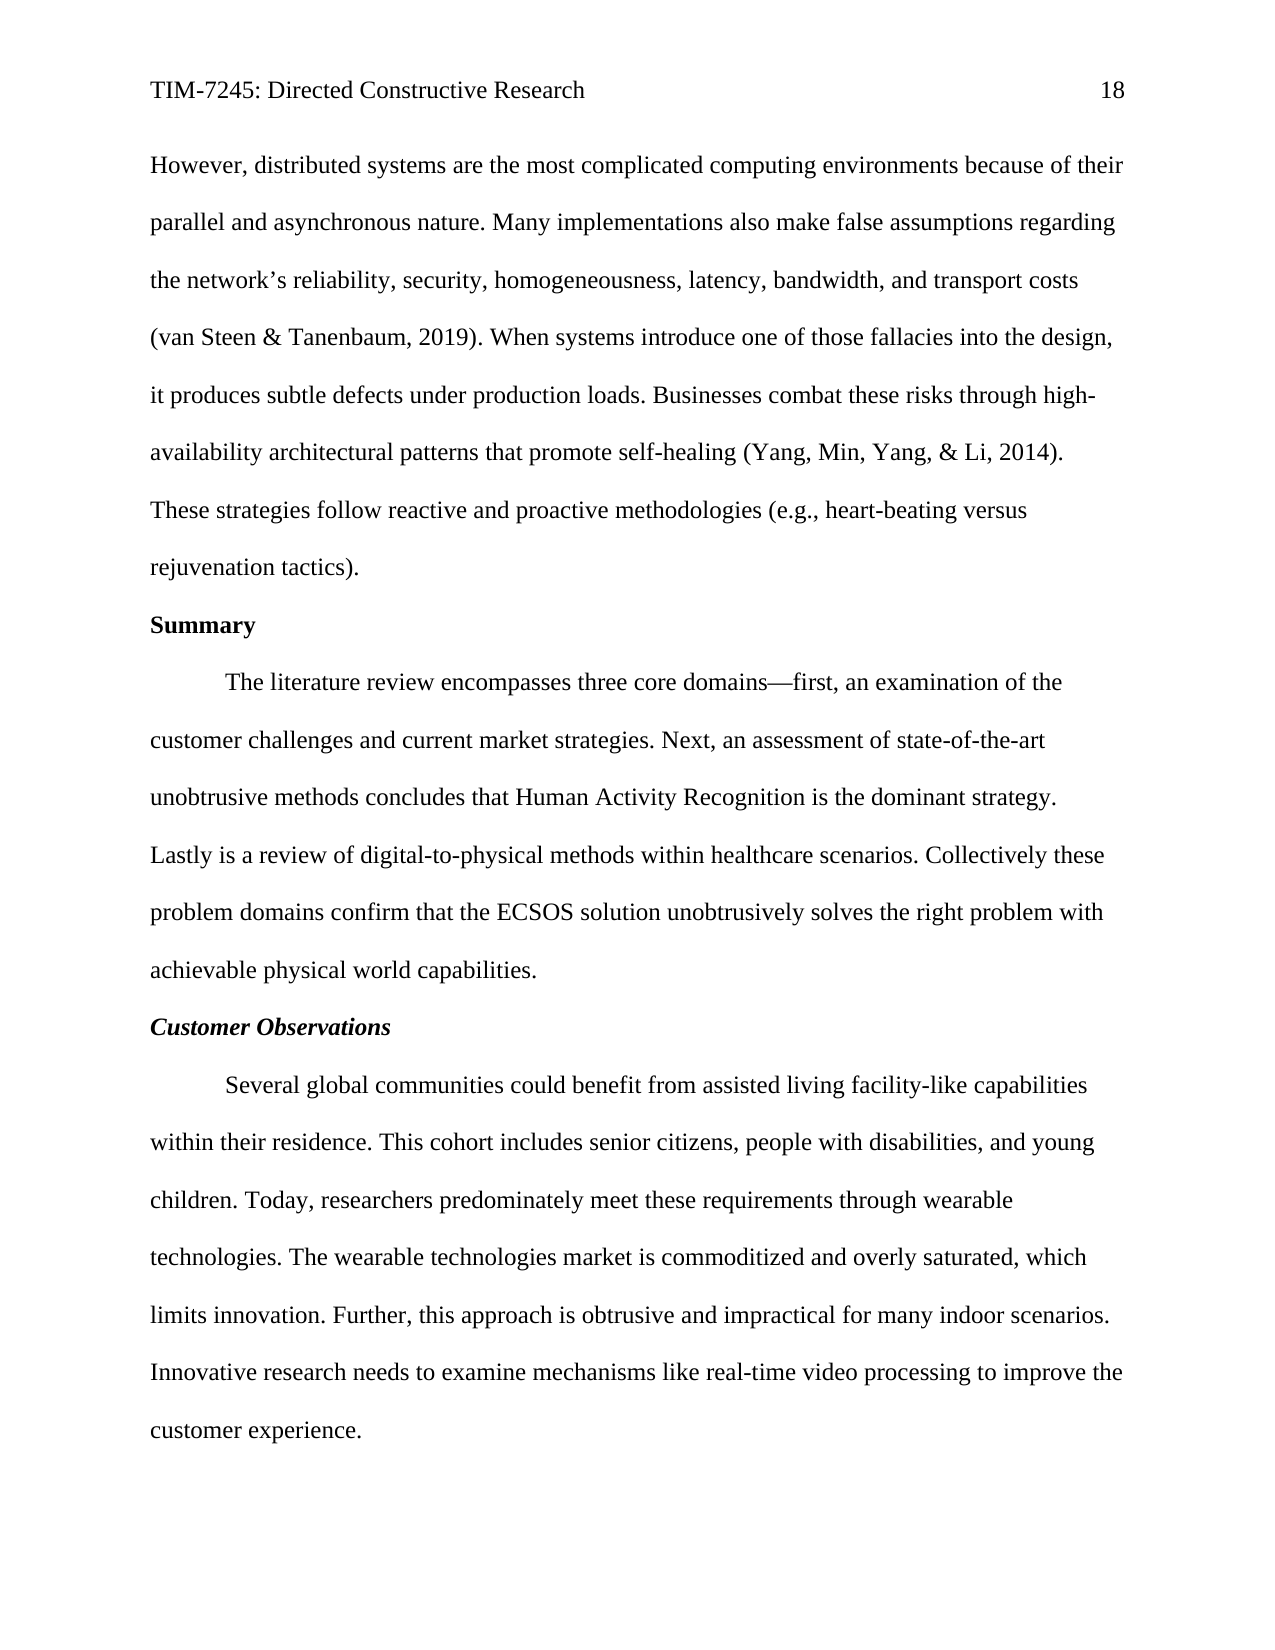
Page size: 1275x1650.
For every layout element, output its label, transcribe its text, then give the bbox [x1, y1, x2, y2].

subtitle Customer Observations [150, 1012, 1125, 1041]
text Several global communities could benefit from assisted living facility-like capabilities within their residence. This cohort includes senior citizens, people with disabilities, and young children. Today, researchers predominately meet these requirements through wearable technologies. The wearable technologies market is commoditized and overly saturated, which limits innovation. Further, this approach is obtrusive and impractical for many indoor scenarios. Innovative research needs to examine mechanisms like real-time video processing to improve the customer experience. [150, 1070, 1125, 1444]
text The literature review encompasses three core domains—first, an examination of the customer challenges and current market strategies. Next, an assessment of state-of-the-art unobtrusive methods concludes that Human Activity Recognition is the dominant strategy. Lastly is a review of digital-to-physical methods within healthcare scenarios. Collectively these problem domains confirm that the ECSOS solution unobtrusively solves the right problem with achievable physical world capabilities. [150, 667, 1125, 984]
subtitle Summary [150, 610, 1125, 639]
